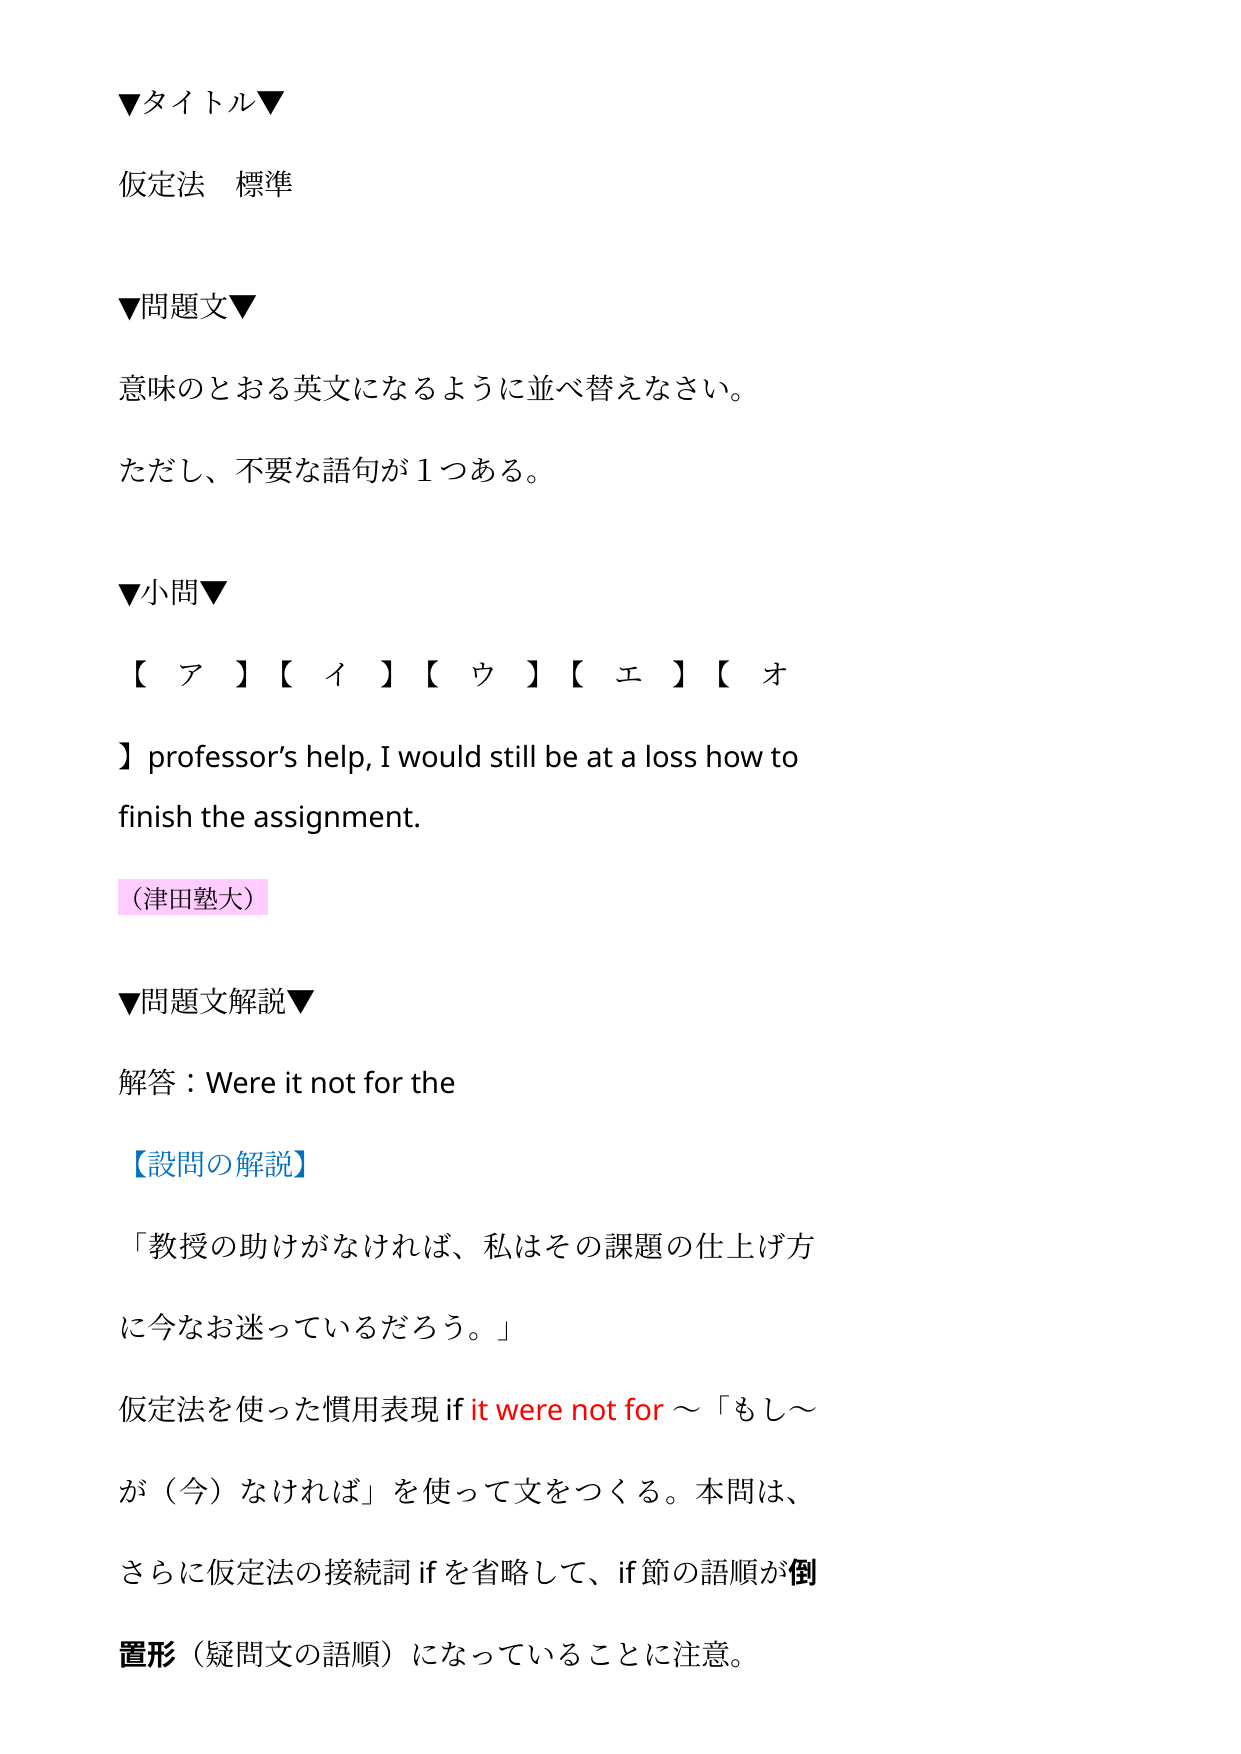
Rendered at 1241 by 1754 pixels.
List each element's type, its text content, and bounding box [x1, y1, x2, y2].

text ▼タイトル▼ [118, 60, 818, 142]
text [118, 1040, 818, 1694]
text ▼問題文解説▼ [118, 959, 818, 1040]
text 【 ア 】【 イ 】【 ウ 】【 エ 】【 オ 】professor’s help, I would still be at a loss how to finish the assignment. （津田塾大） [118, 632, 818, 918]
text 仮定法 標準 [118, 142, 818, 224]
text ▼問題文▼ [118, 264, 818, 346]
text 意味のとおる英文になるように並べ替えなさい。 [118, 346, 818, 428]
text ▼小問▼ [118, 550, 818, 632]
text ただし、不要な語句が１つある。 [118, 428, 818, 509]
